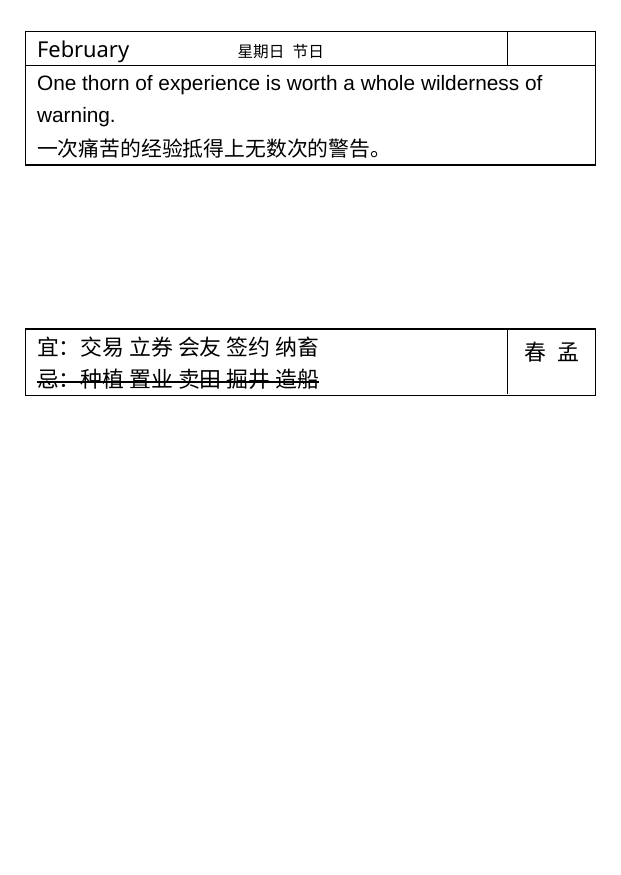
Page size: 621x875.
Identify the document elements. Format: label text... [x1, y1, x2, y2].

table_header 宜：交易 立券 会友 签约 纳畜 忌：种植 置业 卖田 掘井 造船 [26, 330, 507, 394]
table_cell 14 February 星期日 节日 [26, 32, 507, 65]
table_header 孟春 正月初四 辛丑年 庚寅月 甲午日 [508, 330, 595, 394]
table_cell One thorn of experience is worth a whole wilderness of warning. 一次痛苦的经验抵得上无数次的警告。 [26, 66, 595, 164]
